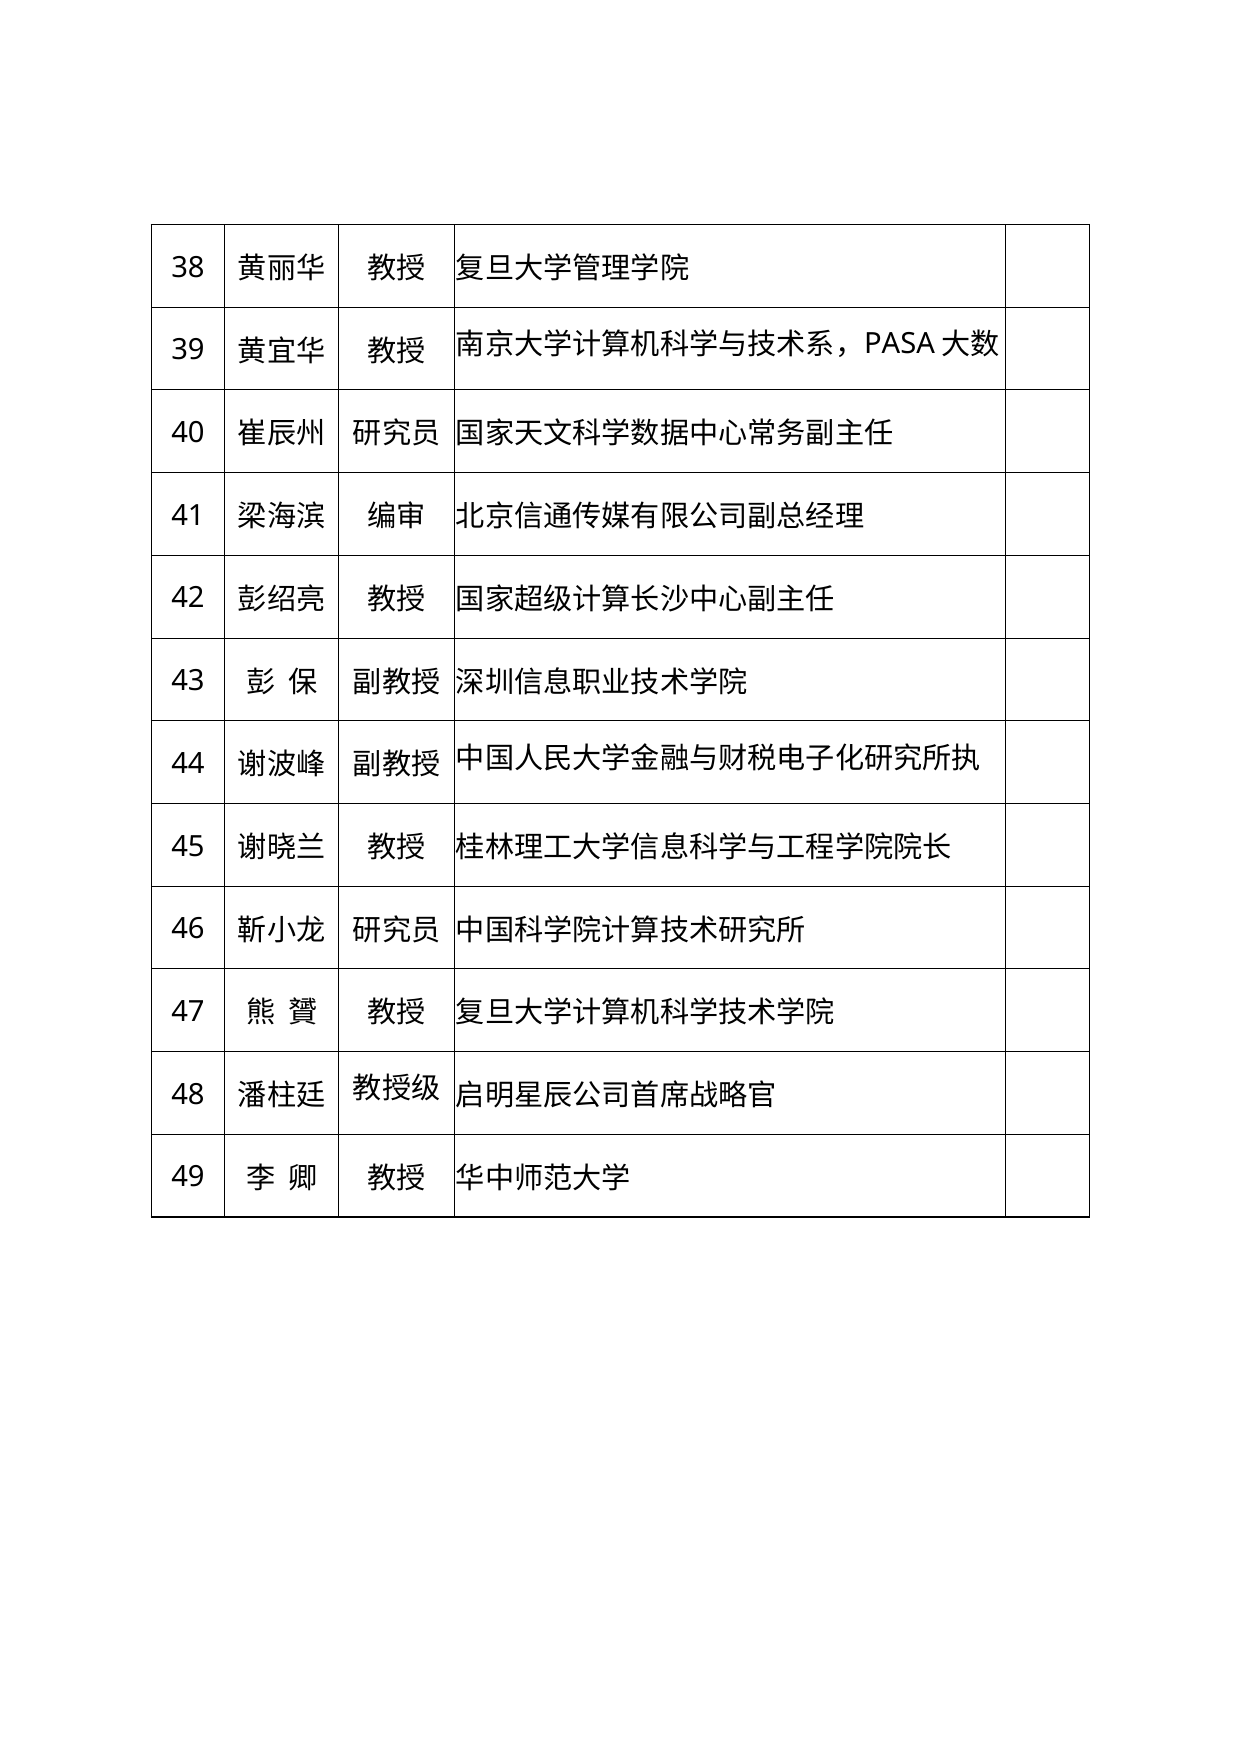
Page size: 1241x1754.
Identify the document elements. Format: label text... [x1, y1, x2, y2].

table_cell 彭绍亮 [225, 556, 338, 637]
table_cell 崔辰州 [225, 390, 338, 472]
table_cell [1006, 308, 1089, 389]
table_cell 熊 贇 [225, 969, 338, 1051]
table_cell 教授 [339, 225, 454, 307]
table_cell 41 [152, 473, 224, 555]
table_cell 启明星辰公司首席战略官 [455, 1052, 1005, 1134]
table_cell [1006, 473, 1089, 555]
table_cell 复旦大学管理学院 [455, 225, 1005, 307]
table_cell [1006, 556, 1089, 637]
table_cell [1006, 969, 1089, 1051]
table_cell 梁海滨 [225, 473, 338, 555]
table_cell 38 [152, 225, 224, 307]
table_cell 复旦大学计算机科学技术学院 [455, 969, 1005, 1051]
table_cell 华中师范大学 [455, 1135, 1005, 1216]
table_cell [1006, 721, 1089, 803]
table_cell [1006, 1052, 1089, 1134]
table_cell [1006, 639, 1089, 720]
table_cell 彭 保 [225, 639, 338, 720]
table_cell 编审 [339, 473, 454, 555]
table_cell 谢晓兰 [225, 804, 338, 886]
table_cell 李 卿 [225, 1135, 338, 1216]
table_cell 副教授 [339, 721, 454, 803]
table_cell 教授 [339, 308, 454, 389]
table_cell [1006, 804, 1089, 886]
table_cell 桂林理工大学信息科学与工程学院院长 [455, 804, 1005, 886]
table_cell 研究员 [339, 390, 454, 472]
table_cell 中国科学院计算技术研究所 [455, 887, 1005, 968]
table_cell [1006, 1135, 1089, 1216]
table_cell [1006, 887, 1089, 968]
table_cell 42 [152, 556, 224, 637]
table_cell 黄宜华 [225, 308, 338, 389]
table_cell 教授级高工 [339, 1052, 454, 1134]
table_cell 靳小龙 [225, 887, 338, 968]
table_cell 48 [152, 1052, 224, 1134]
table_cell 43 [152, 639, 224, 720]
table_cell [1006, 390, 1089, 472]
table_cell 国家超级计算长沙中心副主任 [455, 556, 1005, 637]
table_cell [1006, 225, 1089, 307]
table_cell 黄丽华 [225, 225, 338, 307]
table_cell 教授 [339, 556, 454, 637]
table_cell 44 [152, 721, 224, 803]
table_cell 49 [152, 1135, 224, 1216]
table_cell 潘柱廷 [225, 1052, 338, 1134]
table_cell 国家天文科学数据中心常务副主任 [455, 390, 1005, 472]
table_cell 谢波峰 [225, 721, 338, 803]
table_cell 46 [152, 887, 224, 968]
table_cell 39 [152, 308, 224, 389]
table_cell 45 [152, 804, 224, 886]
table_cell 北京信通传媒有限公司副总经理 [455, 473, 1005, 555]
table_cell 研究员 [339, 887, 454, 968]
table_cell 南京大学计算机科学与技术系，PASA大数据技术实验室 [455, 308, 1005, 389]
table_cell 教授 [339, 804, 454, 886]
table_cell 中国人民大学金融与财税电子化研究所执行所长 [455, 721, 1005, 803]
table_cell 教授 [339, 1135, 454, 1216]
table_cell 副教授 [339, 639, 454, 720]
table_cell 40 [152, 390, 224, 472]
table_cell 教授 [339, 969, 454, 1051]
table_cell 深圳信息职业技术学院 [455, 639, 1005, 720]
table_cell 47 [152, 969, 224, 1051]
